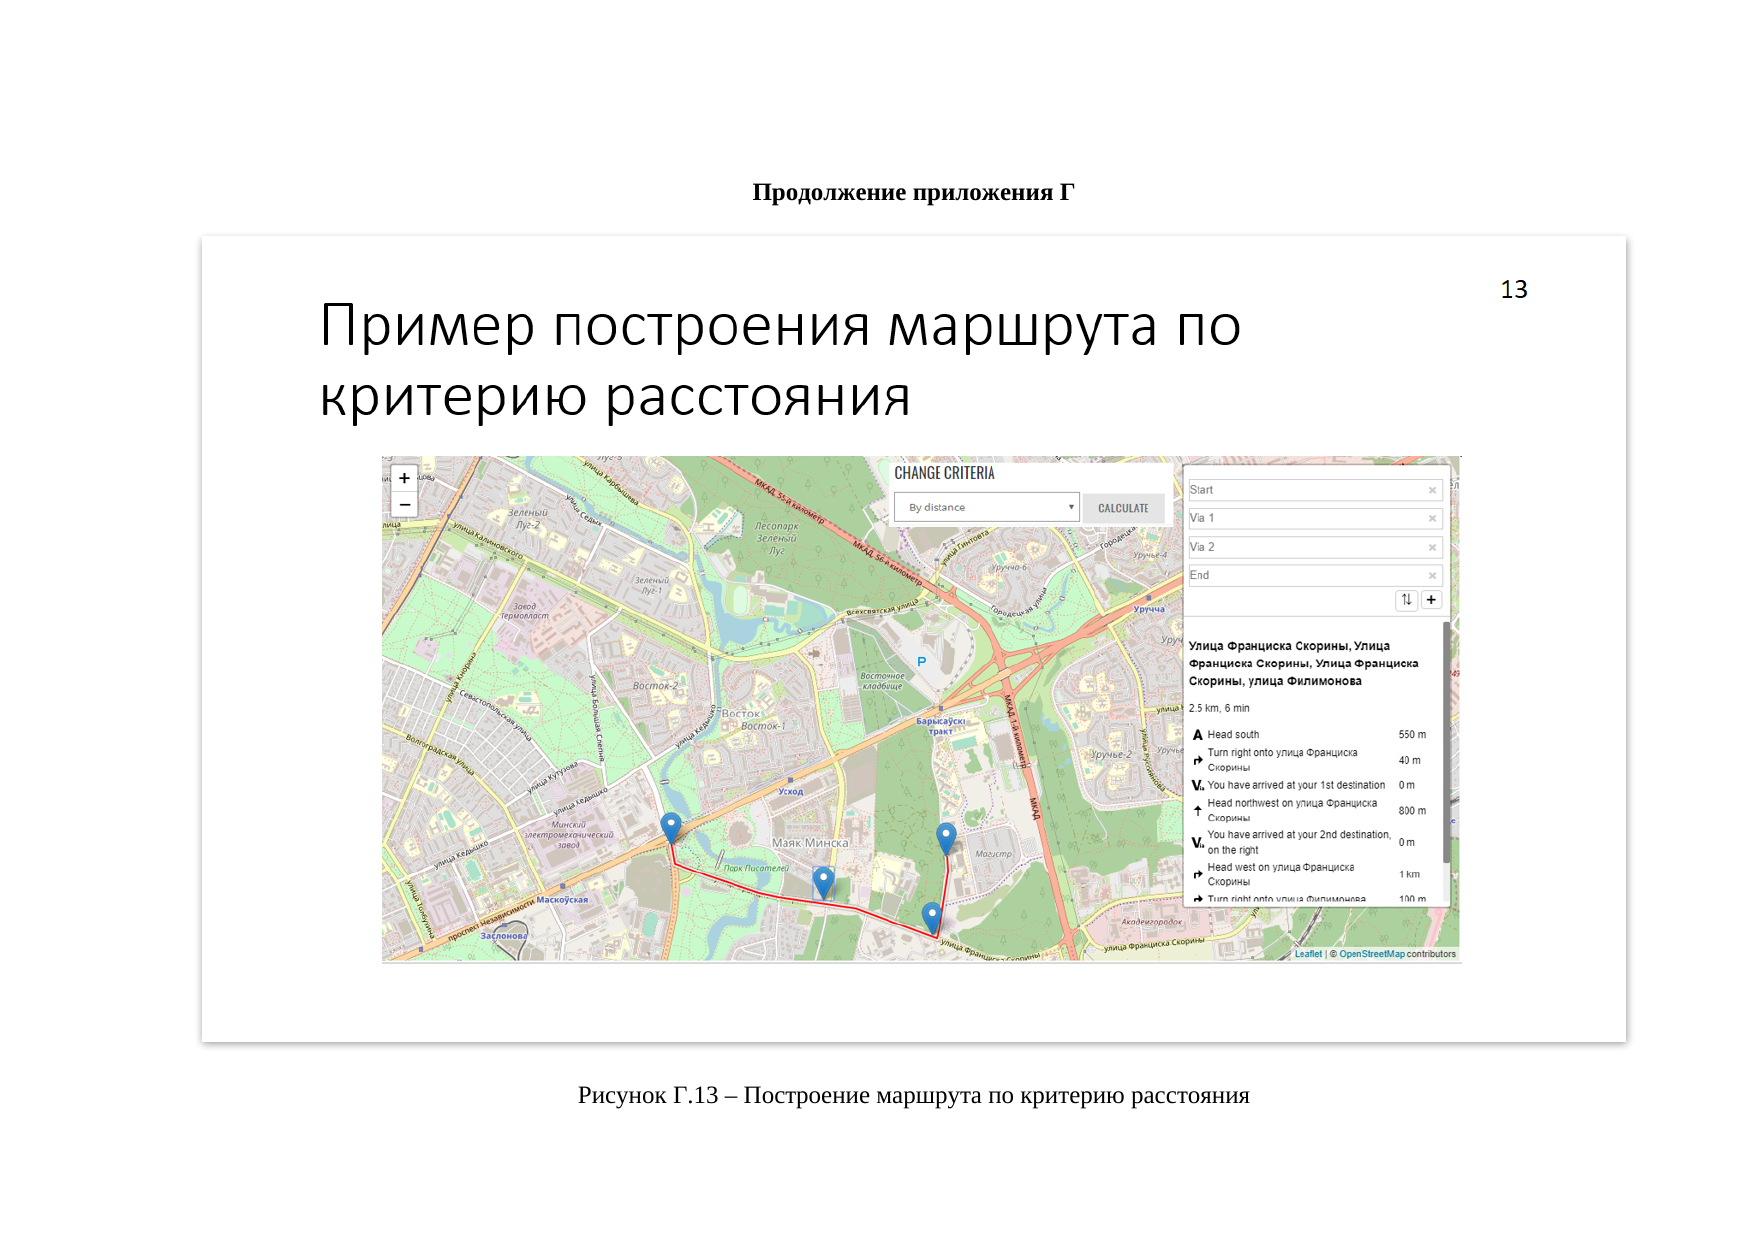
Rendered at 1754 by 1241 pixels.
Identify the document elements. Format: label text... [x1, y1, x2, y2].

text Рисунок Г.13 – Построение маршрута по критерию расстояния [118, 1081, 1636, 1109]
picture [217, 251, 1611, 1028]
text Продолжение приложения Г [118, 177, 1636, 206]
